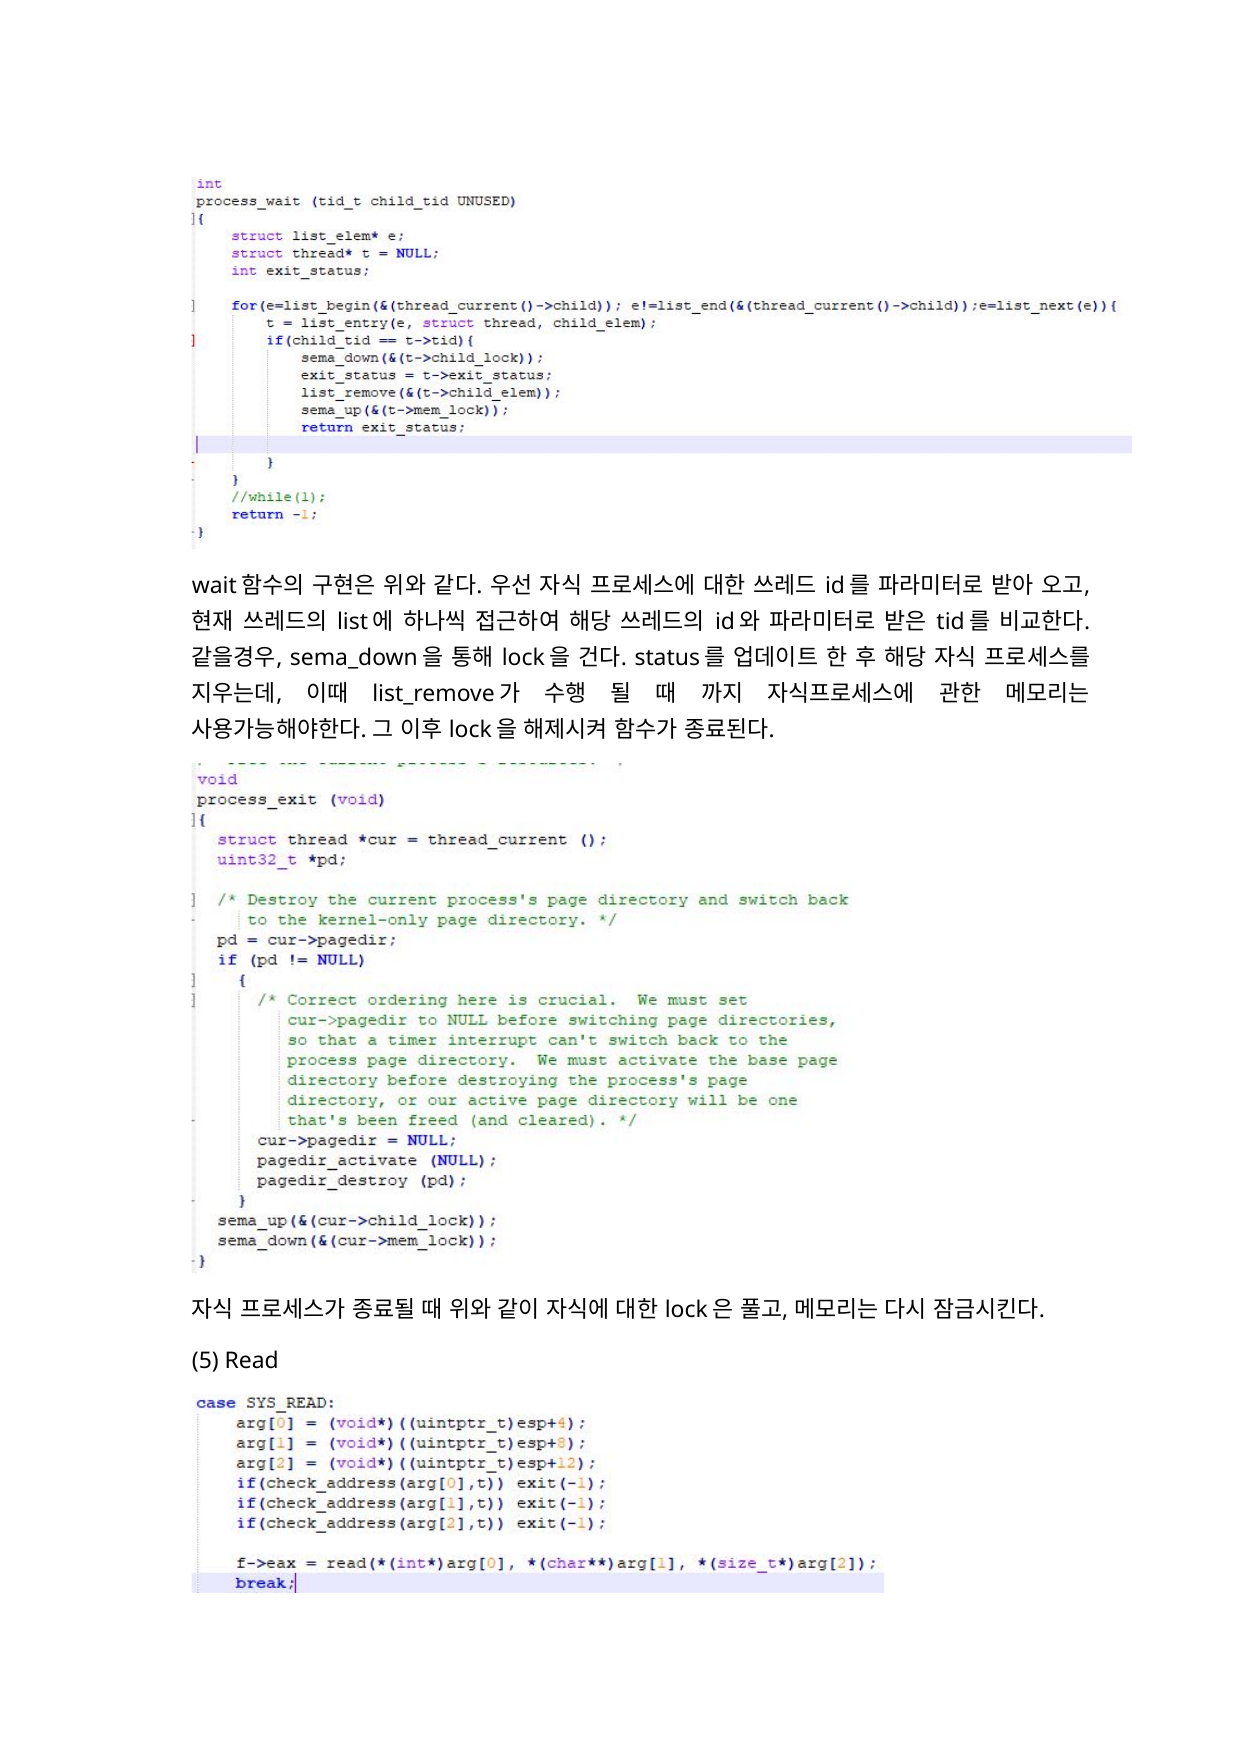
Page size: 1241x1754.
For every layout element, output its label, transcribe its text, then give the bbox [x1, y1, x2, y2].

list 자식 프로세스가 종료될 때 위와 같이 자식에 대한 lock은 풀고, 메모리는 다시 잠금시킨다. [192, 1291, 1090, 1324]
picture [191, 177, 1132, 549]
list wait함수의 구현은 위와 같다. 우선 자식 프로세스에 대한 쓰레드 id를 파라미터로 받아 오고, 현재 쓰레드의 list에 하나씩 접근하여 해당 쓰레드의 id와 파라미터로 받은 tid를 비교한다. 같을경우, sema_down을 통해 lock을 건다. status를 업데이트 한 후 해당 자식 프로세스를 지우는데, 이때 list_remove가 수행 될 때 까지 자식프로세스에 관한 메모리는 사용가능해야한다. 그 이후 lock을 해제시켜 함수가 종료된다. [192, 567, 1090, 744]
picture [191, 763, 877, 1273]
list (5) Read [192, 1344, 1090, 1375]
picture [191, 1394, 885, 1593]
